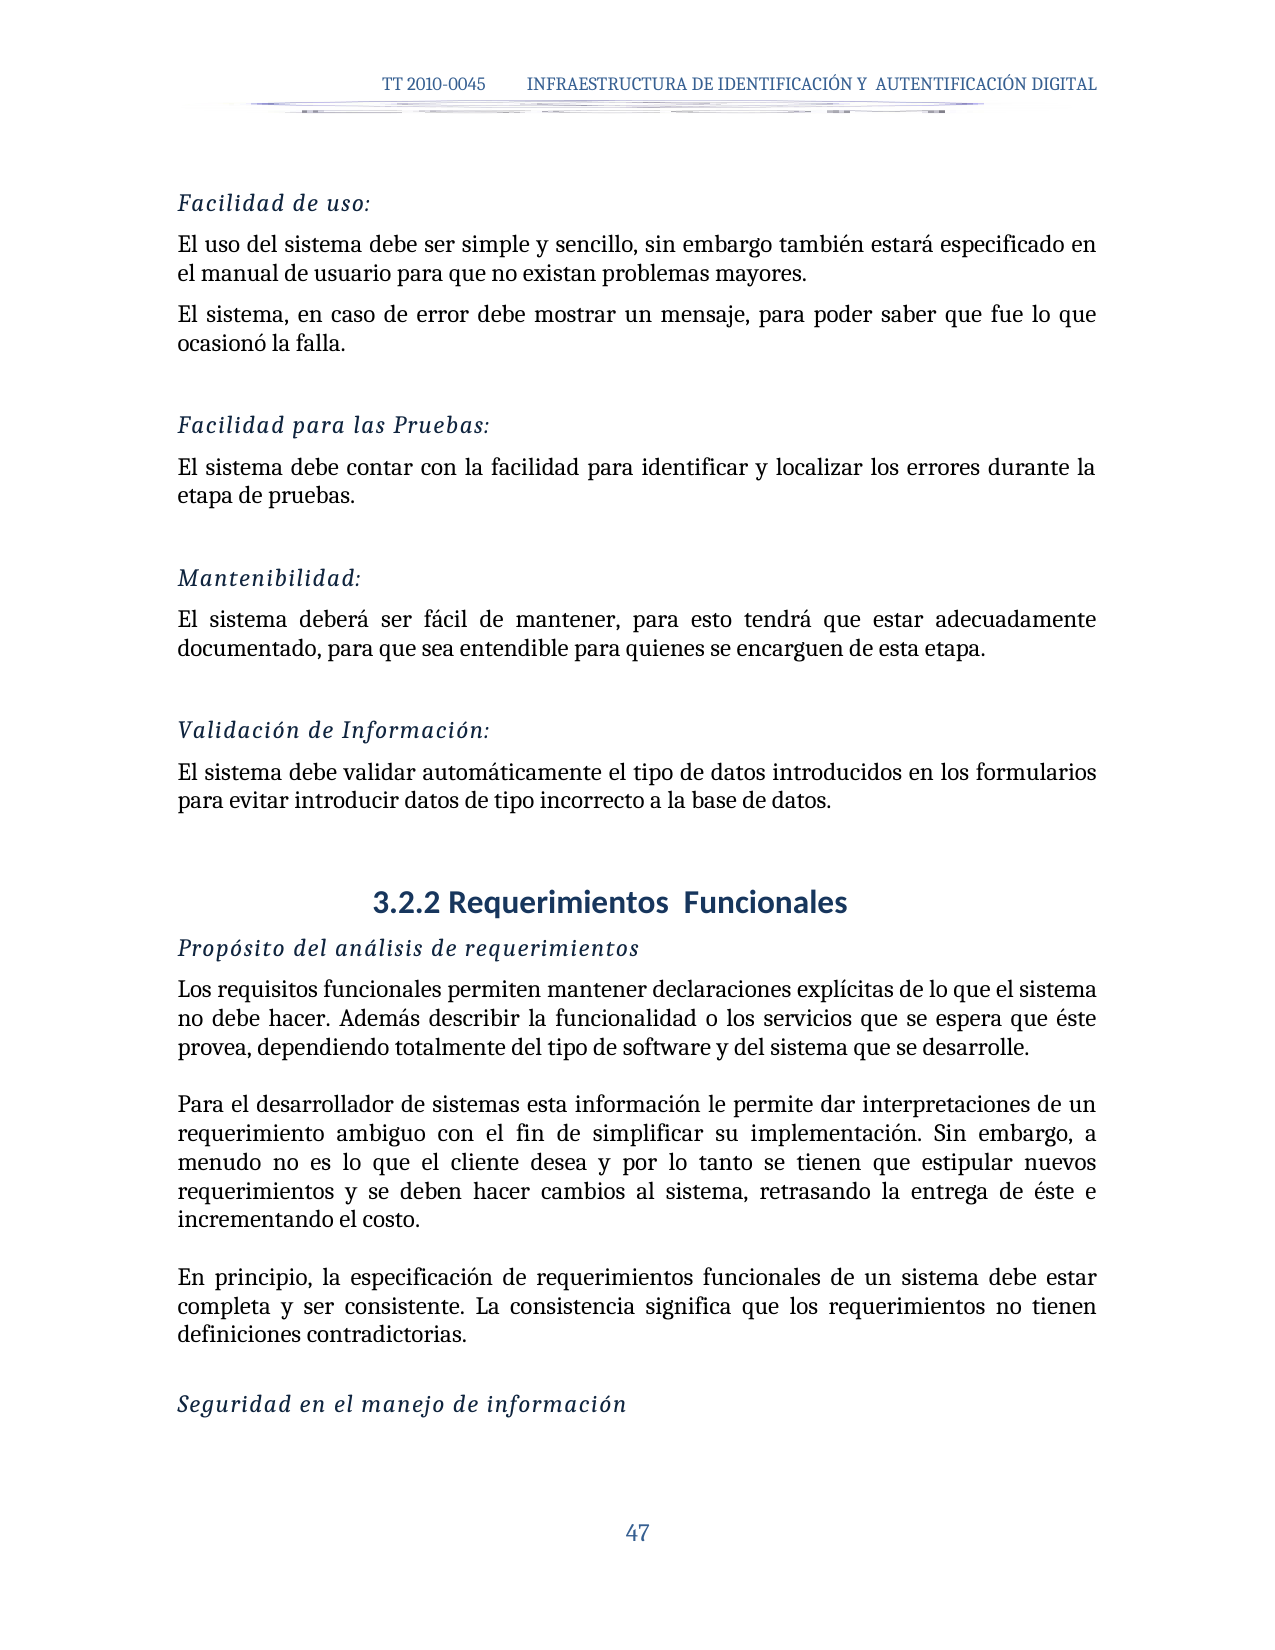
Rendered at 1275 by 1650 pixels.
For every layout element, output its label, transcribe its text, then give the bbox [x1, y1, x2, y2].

text El sistema debe validar automáticamente el tipo de datos introducidos en los formularios para evitar introducir datos de tipo incorrecto a la base de datos. [177, 758, 1098, 815]
subtitle Facilidad para las Pruebas: [177, 411, 1098, 440]
text El sistema, en caso de error debe mostrar un mensaje, para poder saber que fue lo que ocasionó la falla. [177, 300, 1098, 358]
text El sistema debe contar con la facilidad para identificar y localizar los errores durante la etapa de pruebas. [177, 453, 1098, 510]
subtitle Seguridad en el manejo de información [177, 1390, 1098, 1419]
subtitle 3.2.2 Requerimientos Funcionales [177, 881, 1098, 922]
text En principio, la especificación de requerimientos funcionales de un sistema debe estar completa y ser consistente. La consistencia significa que los requerimientos no tienen definiciones contradictorias. [177, 1234, 1098, 1349]
text Los requisitos funcionales permiten mantener declaraciones explícitas de lo que el sistema no debe hacer. Además describir la funcionalidad o los servicios que se espera que éste provea, dependiendo totalmente del tipo de software y del sistema que se desarrolle. [177, 975, 1098, 1062]
subtitle Propósito del análisis de requerimientos [177, 934, 1098, 963]
text El uso del sistema debe ser simple y sencillo, sin embargo también estará especificado en el manual de usuario para que no existan problemas mayores. [177, 230, 1098, 288]
subtitle Mantenibilidad: [177, 564, 1098, 593]
subtitle Validación de Información: [177, 716, 1098, 745]
picture [179, 99, 1074, 114]
text El sistema deberá ser fácil de mantener, para esto tendrá que estar adecuadamente documentado, para que sea entendible para quienes se encarguen de esta etapa. [177, 605, 1098, 663]
subtitle Facilidad de uso: [177, 189, 1098, 218]
text Para el desarrollador de sistemas esta información le permite dar interpretaciones de un requerimiento ambiguo con el fin de simplificar su implementación. Sin embargo, a menudo no es lo que el cliente desea y por lo tanto se tienen que estipular nuevos requerimientos y se deben hacer cambios al sistema, retrasando la entrega de éste e incrementando el costo. [177, 1062, 1098, 1234]
